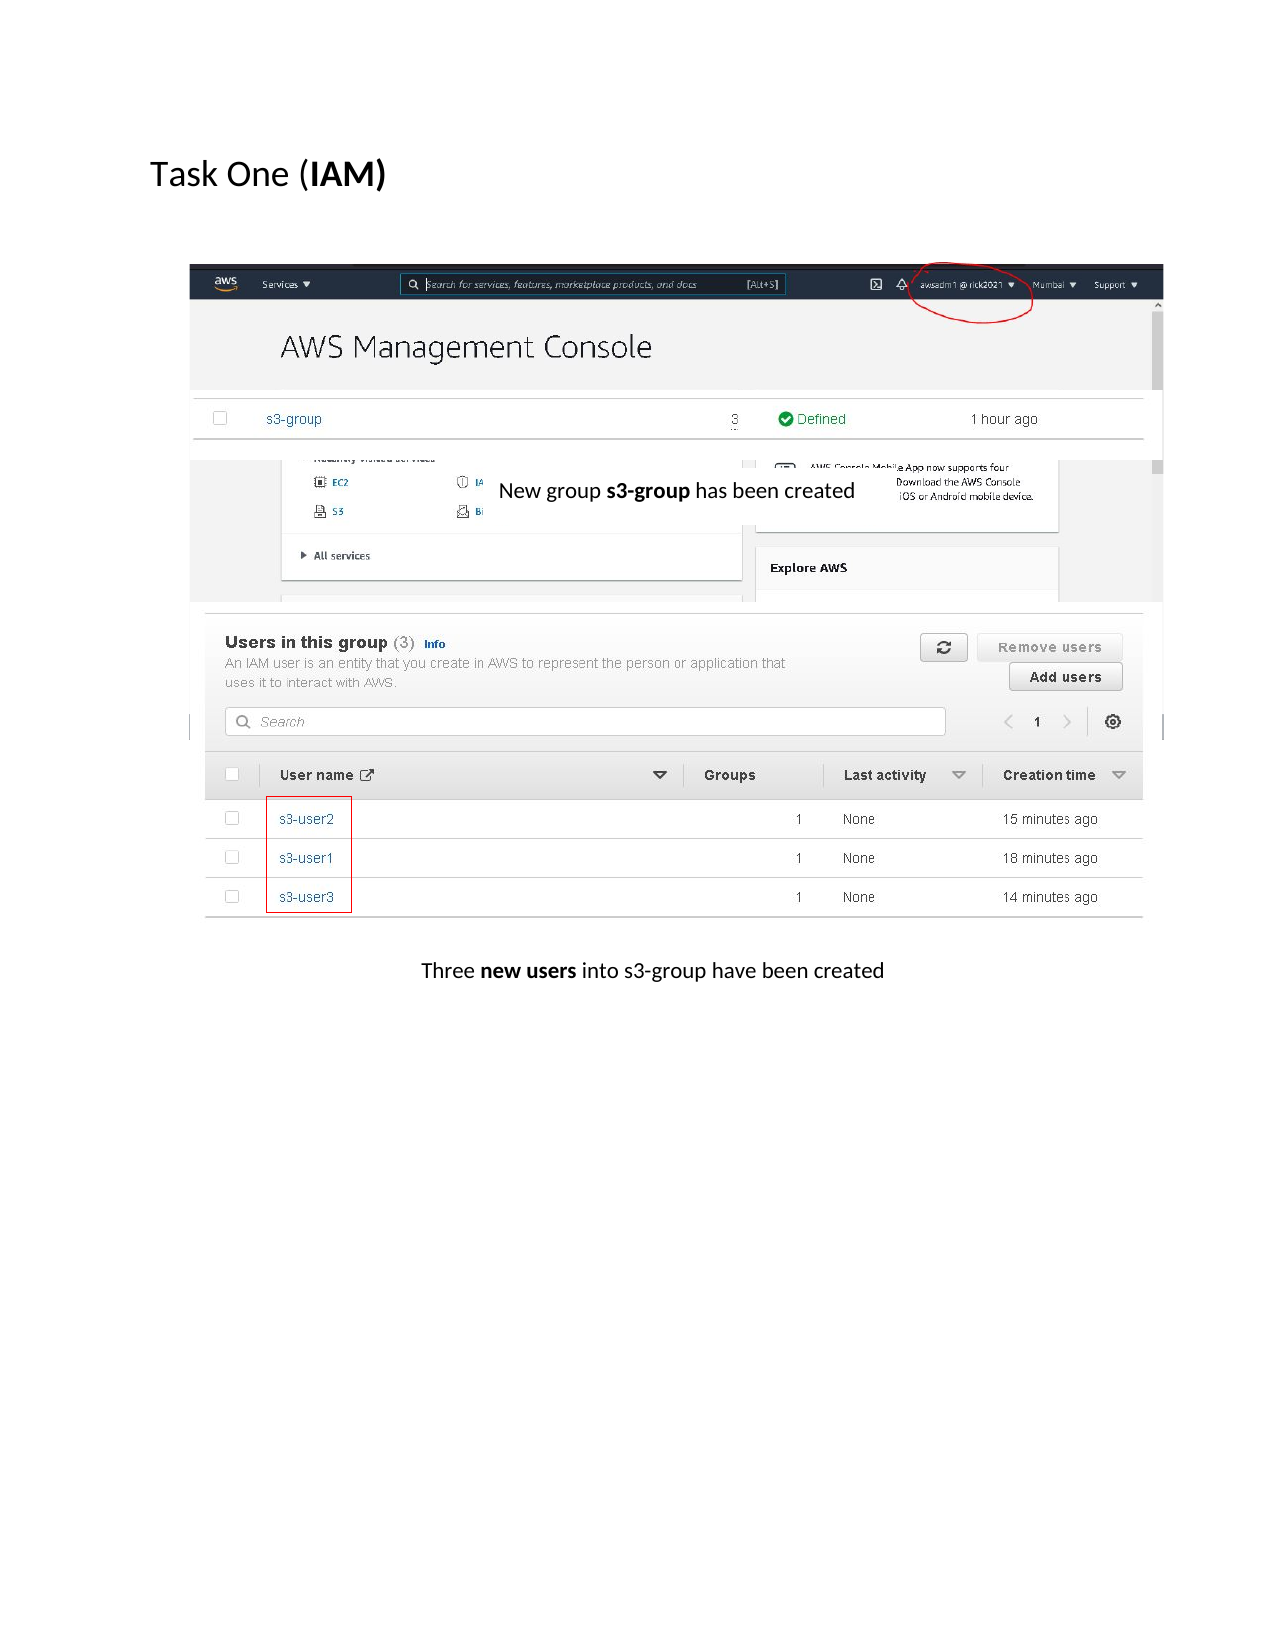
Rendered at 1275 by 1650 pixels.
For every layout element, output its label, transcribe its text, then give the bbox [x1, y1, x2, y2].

picture [189, 262, 1164, 933]
text Task One (IAM) [150, 150, 1125, 196]
